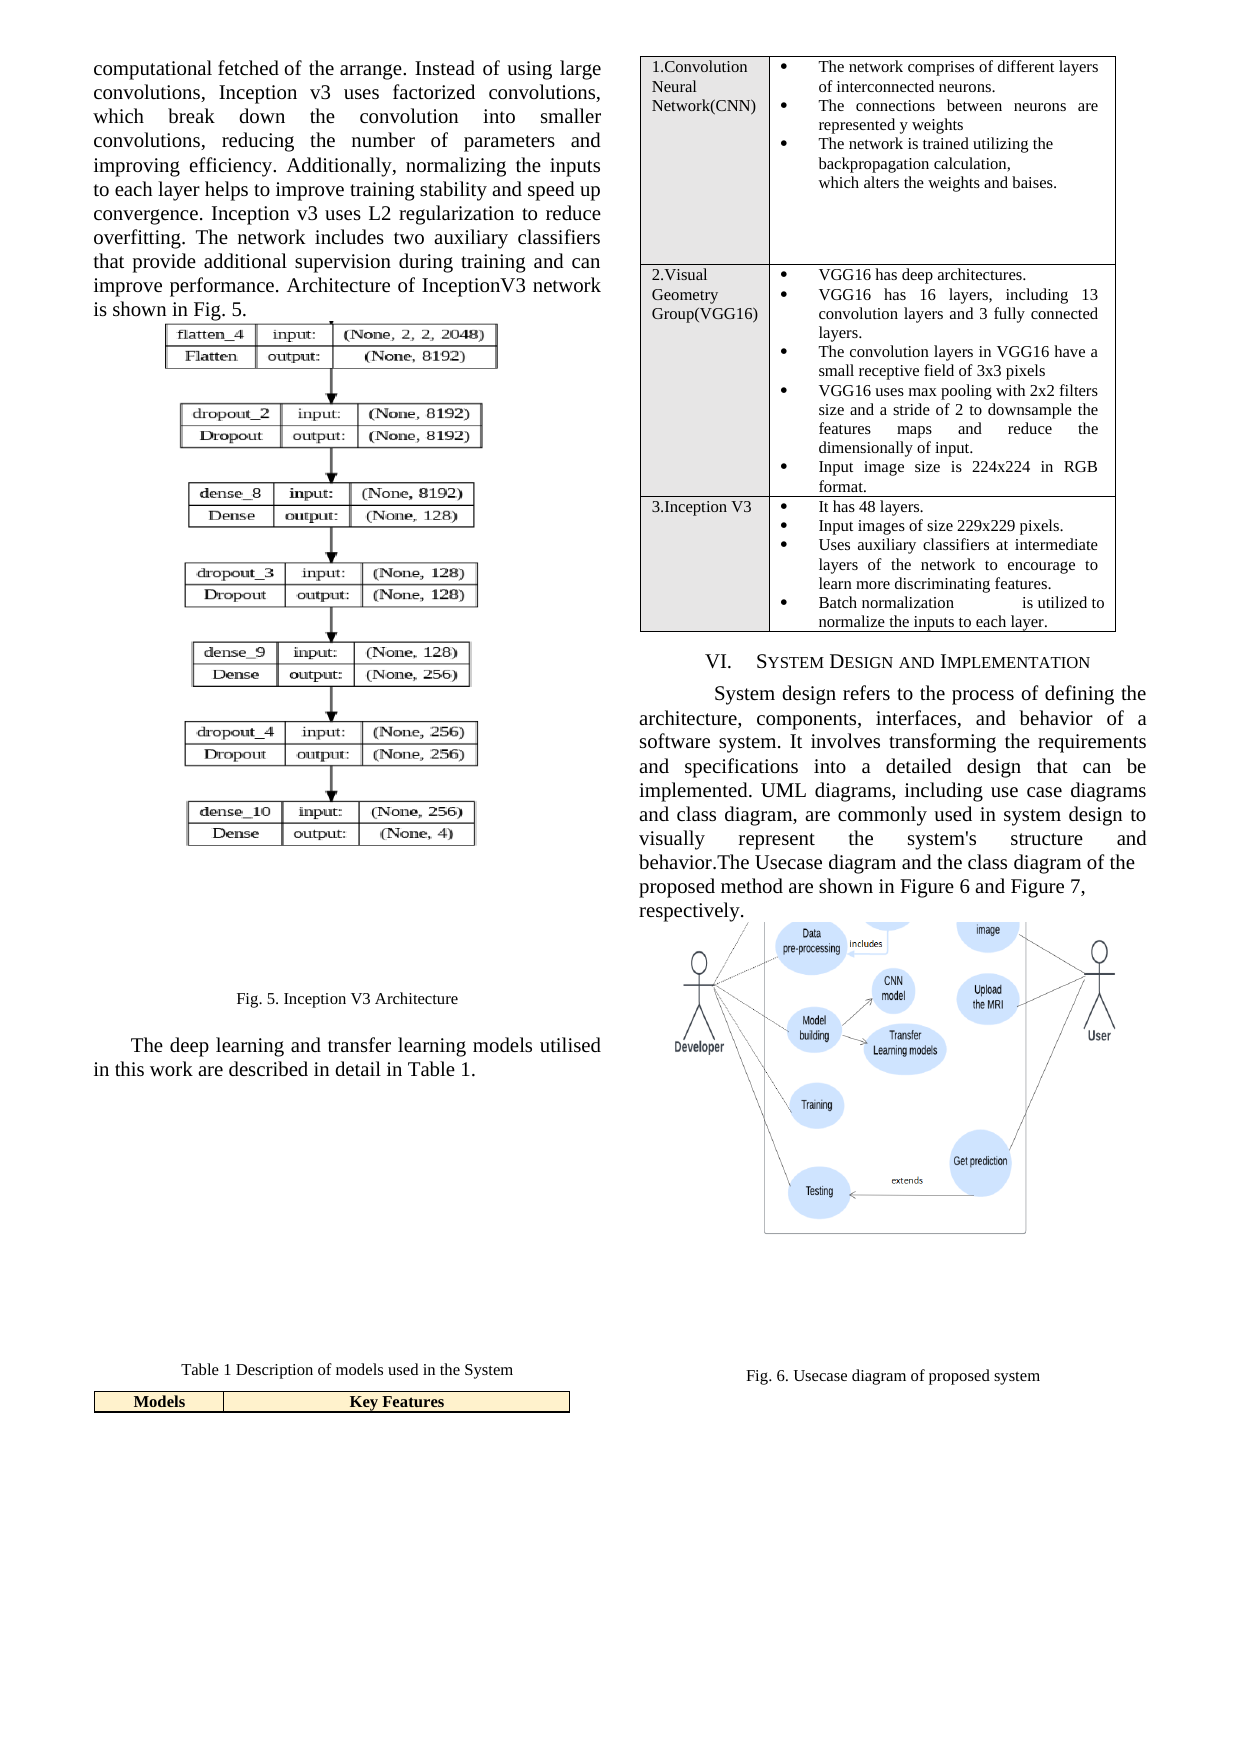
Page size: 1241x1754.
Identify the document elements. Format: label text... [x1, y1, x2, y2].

table_cell 2.Visual Geometry Group(VGG16) [641, 265, 769, 496]
table_cell It has 48 layers. Input images of size 229x229 pixels. Uses auxiliary classifiers at intermediate layers of the network to encourage to learn more discriminating features. Batch normalization is utilized to normalize the inputs to each layer. [770, 497, 1115, 631]
text The deep learning and transfer learning models utilised in this work are described in detail in Table 1. [93, 1033, 601, 1081]
text System design refers to the process of defining the architecture, components, interfaces, and behavior of a software system. It involves transforming the requirements and specifications into a detailed design that can be implemented. UML diagrams, including use case diagrams and class diagram, are commonly used in system design to visually represent the system's structure and behavior.The Usecase diagram and the class diagram of the proposed method are shown in Figure 6 and Figure 7, [639, 681, 1147, 898]
picture [668, 922, 1136, 1267]
table_cell 3.Inception V3 [641, 497, 769, 631]
picture [123, 321, 531, 846]
table_cell The network comprises of different layers of interconnected neurons. The connections between neurons are represented y weights The network is trained utilizing the backpropagation calculation, which alters the weights and baises. [770, 57, 1115, 264]
table_header Models [95, 1392, 223, 1411]
table_cell 1.Convolution Neural Network(CNN) [641, 57, 769, 264]
text Fig. 6. Usecase diagram of proposed system [639, 1366, 1147, 1385]
table_header Key Features [224, 1392, 569, 1411]
text Fig. 5. Inception V3 Architecture [93, 989, 601, 1008]
table_cell VGG16 has deep architectures. VGG16 has 16 layers, including 13 convolution layers and 3 fully connected layers. The convolution layers in VGG16 have a small receptive field of 3x3 pixels VGG16 uses max pooling with 2x2 filters size and a stride of 2 to downsample the features maps and reduce the dimensionally of input. Input image size is 224x224 in RGB format. [770, 265, 1115, 496]
text Table 1 Description of models used in the System [93, 1359, 601, 1379]
subtitle System Design and Implementation [639, 649, 1147, 673]
text respectively. [639, 898, 1147, 922]
